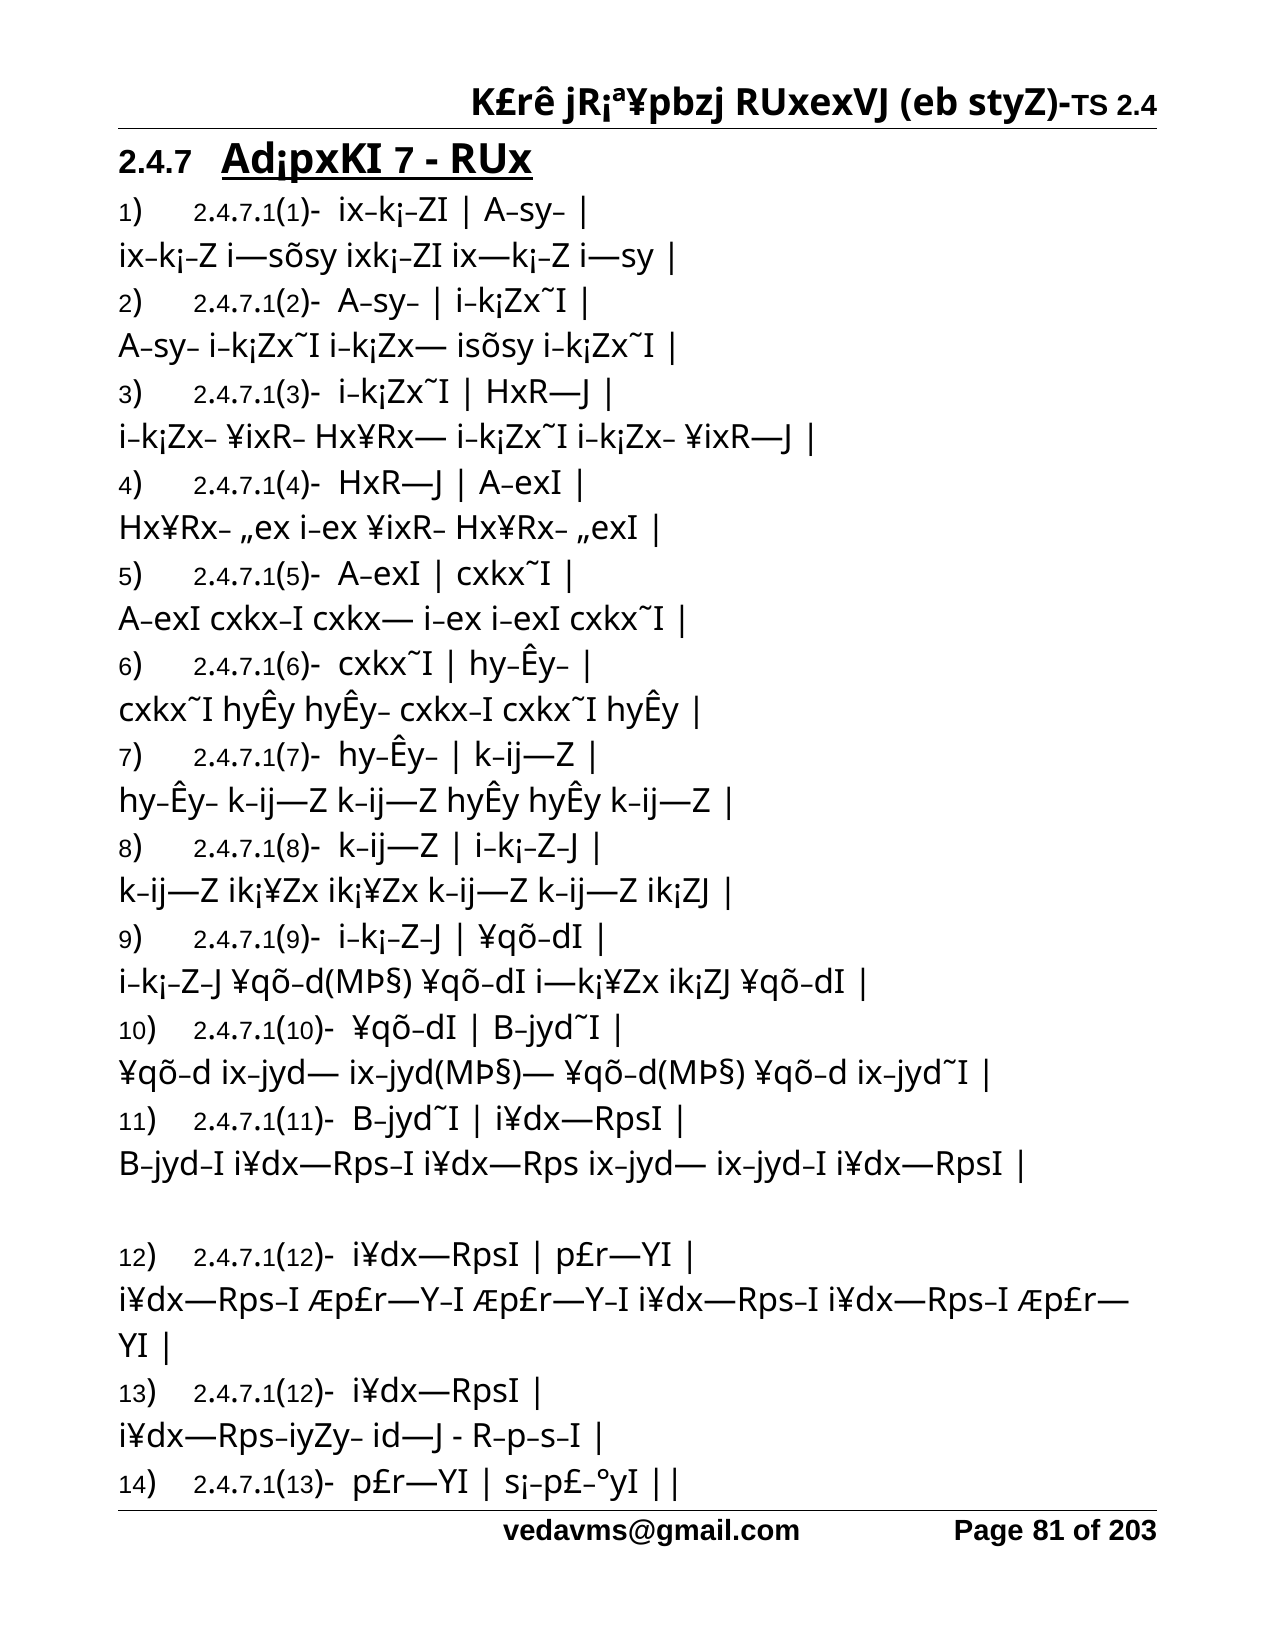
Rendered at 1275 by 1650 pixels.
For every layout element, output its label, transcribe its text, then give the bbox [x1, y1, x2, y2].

text 7) 2.4.7.1(7)- hy–Êy– | k–ij—Z | [118, 731, 1157, 776]
text hy–Êy– k–ij—Z k–ij—Z hyÊy hyÊy k–ij—Z | [118, 776, 1157, 822]
text 6) 2.4.7.1(6)- cxkx˜I | hy–Êy– | [118, 640, 1157, 686]
text 8) 2.4.7.1(8)- k–ij—Z | i–k¡–Z–J | [118, 822, 1157, 867]
text i¥dx—Rps–iyZy– id—J - R–p–s–I | [118, 1412, 1157, 1458]
text 1) 2.4.7.1(1)- ix–k¡–ZI | A–sy– | [118, 186, 1157, 231]
text i–k¡Zx– ¥ixR– Hx¥Rx— i–k¡Zx˜I i–k¡Zx– ¥ixR—J | [118, 413, 1157, 458]
text 12) 2.4.7.1(12)- i¥dx—RpsI | p£r—YI | [118, 1231, 1157, 1276]
text ¥qõ–d ix–jyd— ix–jyd(MÞ§)— ¥qõ–d(MÞ§) ¥qõ–d ix–jyd˜I | [118, 1049, 1157, 1094]
text A–exI cxkx–I cxkx— i–ex i–exI cxkx˜I | [118, 595, 1157, 640]
text i¥dx—Rps–I Æp£r—Y–I Æp£r—Y–I i¥dx—Rps–I i¥dx—Rps–I Æp£r—YI | [118, 1276, 1157, 1367]
subtitle Ad¡pxKI 7 - RUx [118, 129, 1157, 186]
text 14) 2.4.7.1(13)- p£r—YI | s¡–p£–°yI || [118, 1458, 1157, 1503]
text 4) 2.4.7.1(4)- HxR—J | A–exI | [118, 458, 1157, 504]
text 9) 2.4.7.1(9)- i–k¡–Z–J | ¥qõ–dI | [118, 913, 1157, 958]
text 3) 2.4.7.1(3)- i–k¡Zx˜I | HxR—J | [118, 368, 1157, 413]
text 2) 2.4.7.1(2)- A–sy– | i–k¡Zx˜I | [118, 277, 1157, 322]
text A–sy– i–k¡Zx˜I i–k¡Zx— isõsy i–k¡Zx˜I | [118, 322, 1157, 368]
text ix–k¡–Z i—sõsy ixk¡–ZI ix—k¡–Z i—sy | [118, 231, 1157, 277]
text cxkx˜I hyÊy hyÊy– cxkx–I cxkx˜I hyÊy | [118, 686, 1157, 731]
text 13) 2.4.7.1(12)- i¥dx—RpsI | [118, 1367, 1157, 1412]
text 10) 2.4.7.1(10)- ¥qõ–dI | B–jyd˜I | [118, 1003, 1157, 1049]
text 5) 2.4.7.1(5)- A–exI | cxkx˜I | [118, 549, 1157, 595]
text 11) 2.4.7.1(11)- B–jyd˜I | i¥dx—RpsI | [118, 1094, 1157, 1140]
text k–ij—Z ik¡¥Zx ik¡¥Zx k–ij—Z k–ij—Z ik¡ZJ | [118, 867, 1157, 913]
text Hx¥Rx– „ex i–ex ¥ixR– Hx¥Rx– „exI | [118, 504, 1157, 549]
text i–k¡–Z–J ¥qõ–d(MÞ§) ¥qõ–dI i—k¡¥Zx ik¡ZJ ¥qõ–dI | [118, 958, 1157, 1003]
text B–jyd–I i¥dx—Rps–I i¥dx—Rps ix–jyd— ix–jyd–I i¥dx—RpsI | [118, 1140, 1157, 1185]
